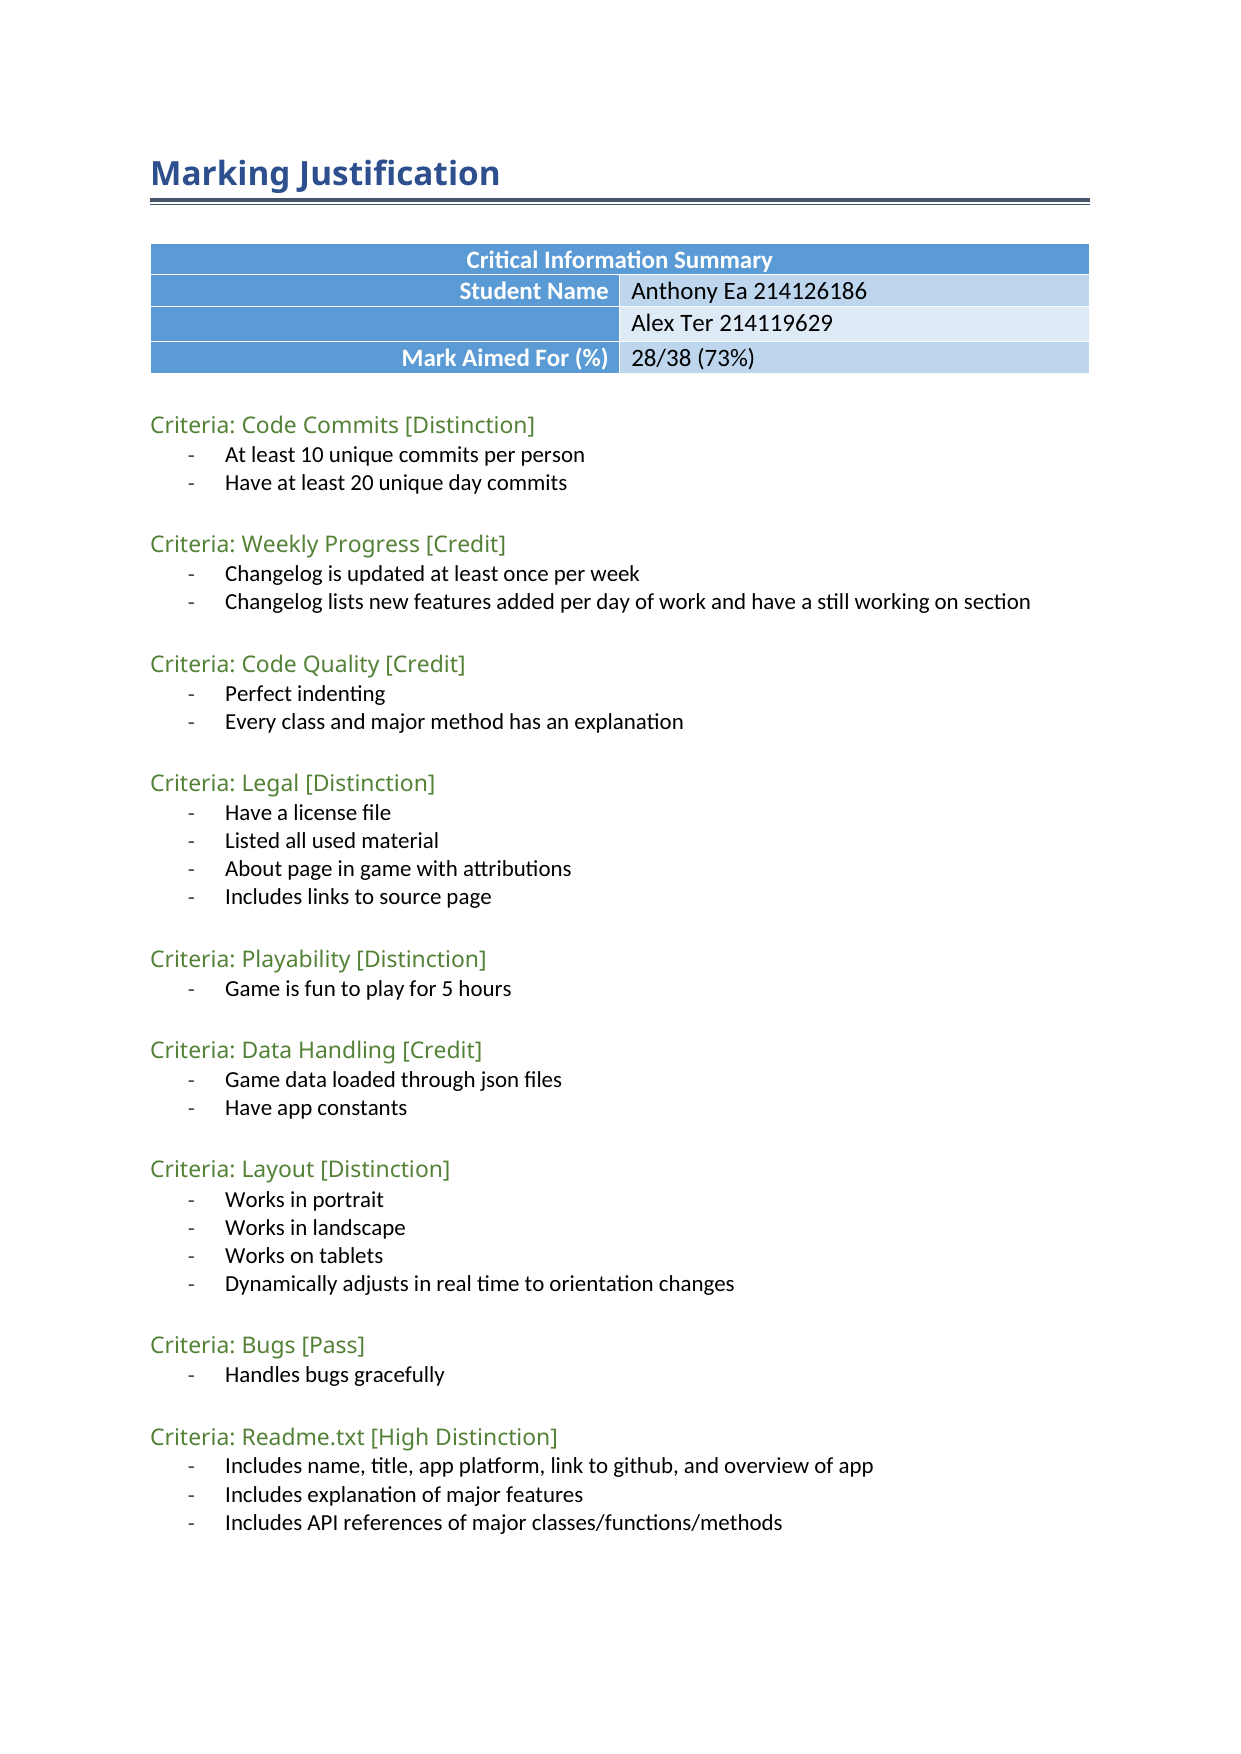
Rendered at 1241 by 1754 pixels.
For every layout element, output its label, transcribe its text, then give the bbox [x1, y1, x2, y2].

table_cell Anthony Ea 214126186 [620, 275, 1089, 306]
table_header Critical Information Summary [151, 244, 1089, 274]
table_cell Student Name [151, 275, 619, 306]
subtitle Criteria: Readme.txt [High Distinction] [150, 1420, 1090, 1452]
list Dynamically adjusts in real time to orientation changes [187, 1269, 1090, 1297]
list At least 10 unique commits per person [187, 440, 1090, 468]
list Includes name, title, app platform, link to github, and overview of app [187, 1452, 1090, 1480]
subtitle Criteria: Code Quality [Credit] [150, 647, 1090, 679]
list Works in landscape [187, 1213, 1090, 1241]
subtitle Criteria: Code Commits [Distinction] [150, 408, 1090, 440]
subtitle Criteria: Data Handling [Credit] [150, 1034, 1090, 1065]
list Works in portrait [187, 1185, 1090, 1213]
list Have a license file [187, 798, 1090, 826]
list Perfect indenting [187, 679, 1090, 707]
list About page in game with attributions [187, 854, 1090, 882]
list Have app constants [187, 1093, 1090, 1121]
subtitle Criteria: Playability [Distinction] [150, 942, 1090, 974]
subtitle Marking Justification [150, 150, 1090, 198]
table_cell 28/38 (73%) [620, 342, 1089, 373]
table_cell [151, 307, 619, 341]
list Includes links to source page [187, 882, 1090, 910]
list Includes API references of major classes/functions/methods [187, 1508, 1090, 1536]
list Works on tablets [187, 1241, 1090, 1269]
list Changelog lists new features added per day of work and have a still working on section [187, 587, 1090, 615]
list Game data loaded through json files [187, 1065, 1090, 1093]
list Game is fun to play for 5 hours [187, 974, 1090, 1002]
subtitle Criteria: Legal [Distinction] [150, 767, 1090, 798]
table_cell Alex Ter 214119629 [620, 307, 1089, 341]
list Changelog is updated at least once per week [187, 559, 1090, 587]
list Every class and major method has an explanation [187, 707, 1090, 735]
table_cell Mark Aimed For (%) [151, 342, 619, 373]
list Have at least 20 unique day commits [187, 468, 1090, 496]
subtitle Criteria: Weekly Progress [Credit] [150, 528, 1090, 559]
subtitle Criteria: Layout [Distinction] [150, 1153, 1090, 1185]
list Listed all used material [187, 826, 1090, 854]
list Handles bugs gracefully [187, 1360, 1090, 1388]
list Includes explanation of major features [187, 1480, 1090, 1508]
subtitle Criteria: Bugs [Pass] [150, 1329, 1090, 1360]
